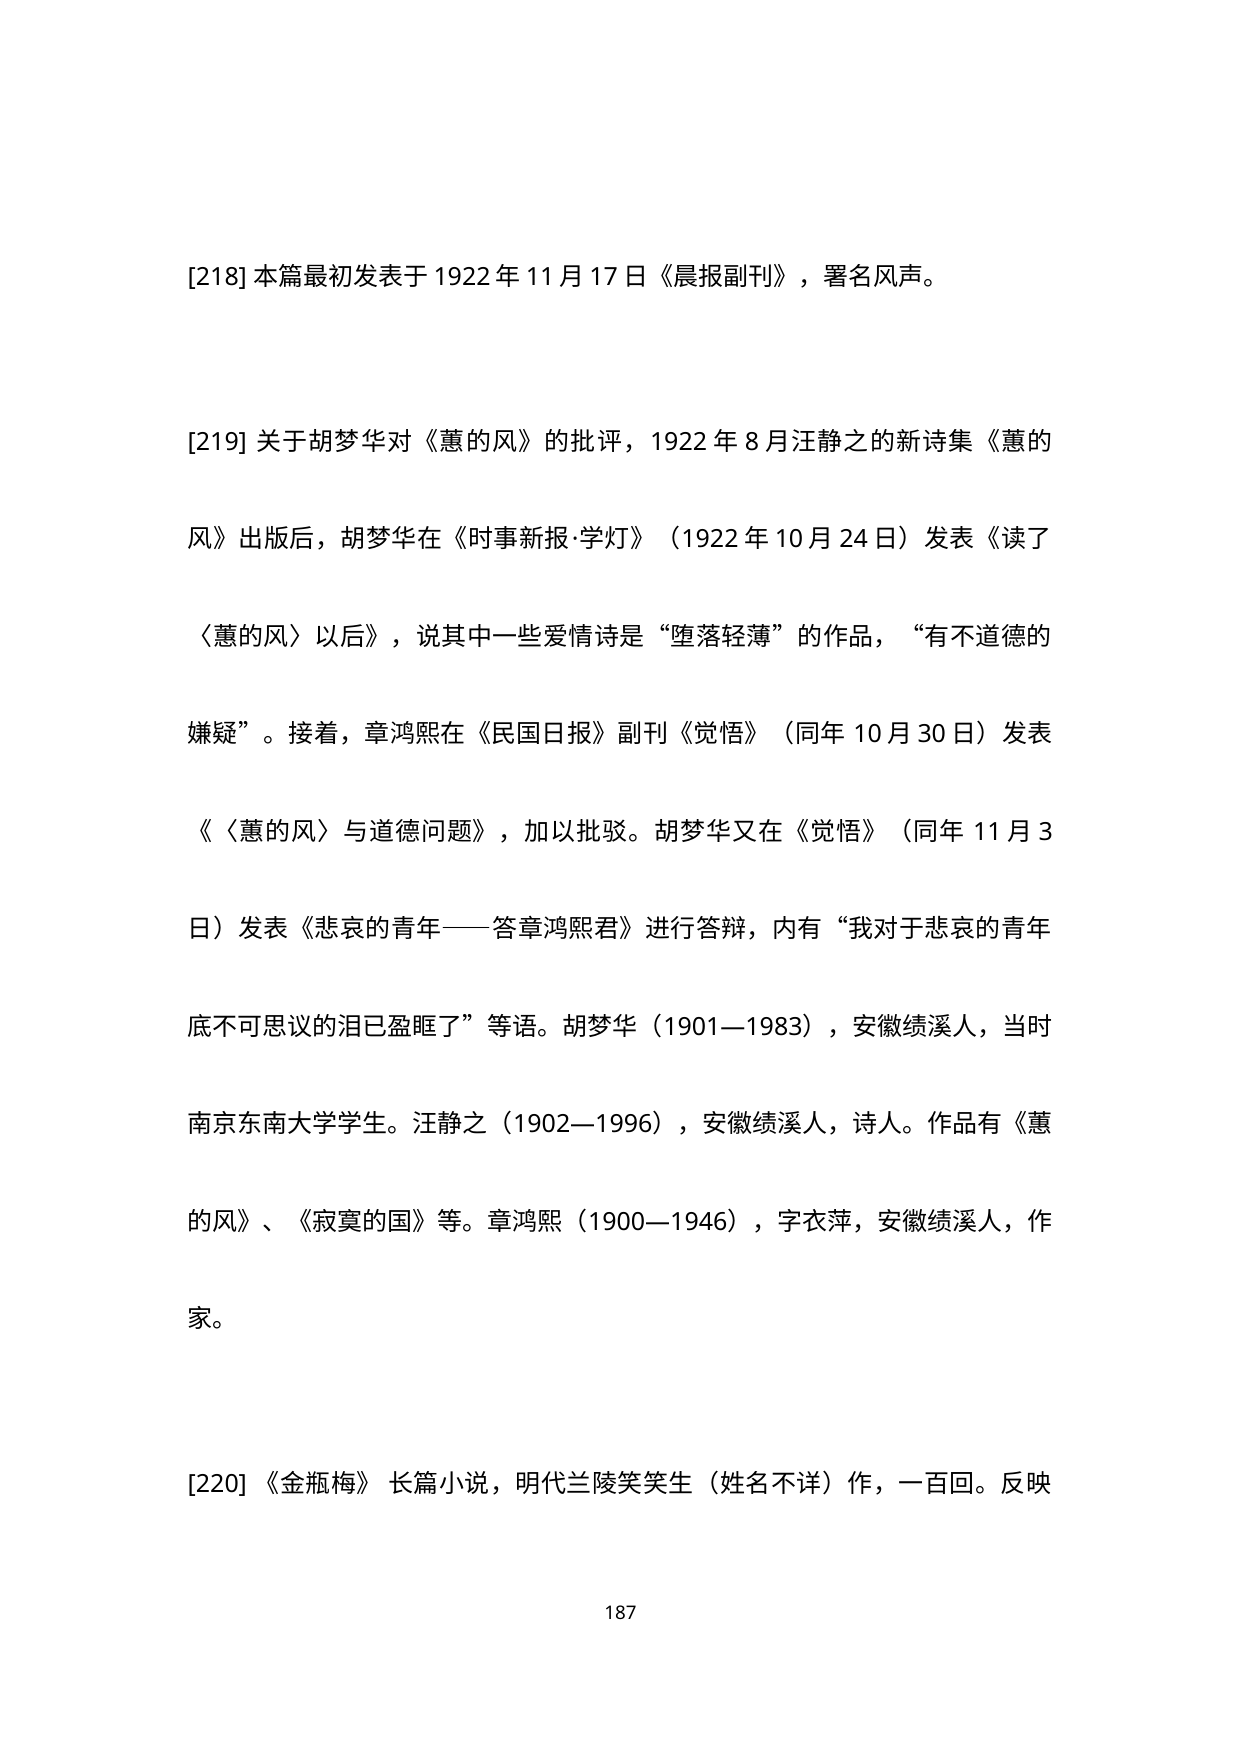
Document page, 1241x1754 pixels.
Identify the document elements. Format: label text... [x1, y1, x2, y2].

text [187, 1449, 1053, 1514]
text [218] 本篇最初发表于1922年11月17日《晨报副刊》，署名风声。 [187, 242, 1053, 307]
text [219] 关于胡梦华对《蕙的风》的批评，1922年8月汪静之的新诗集《蕙的风》出版后，胡梦华在《时事新报·学灯》（1922年10月24日）发表《读了〈蕙的风〉以后》，说其中一些爱情诗是“堕落轻薄”的作品，“有不道德的嫌疑”。接着，章鸿熙在《民国日报》副刊《觉悟》（同年10月30日）发表《〈蕙的风〉与道德问题》，加以批驳。胡梦华又在《觉悟》（同年11月3日）发表《悲哀的青年——答章鸿熙君》进行答辩，内有“我对于悲哀的青年底不可思议的泪已盈眶了”等语。胡梦华（1901—1983），安徽绩溪人，当时南京东南大学学生。汪静之（1902—1996），安徽绩溪人，诗人。作品有《蕙的风》、《寂寞的国》等。章鸿熙（1900—1946），字衣萍，安徽绩溪人，作家。 [187, 407, 1053, 1349]
